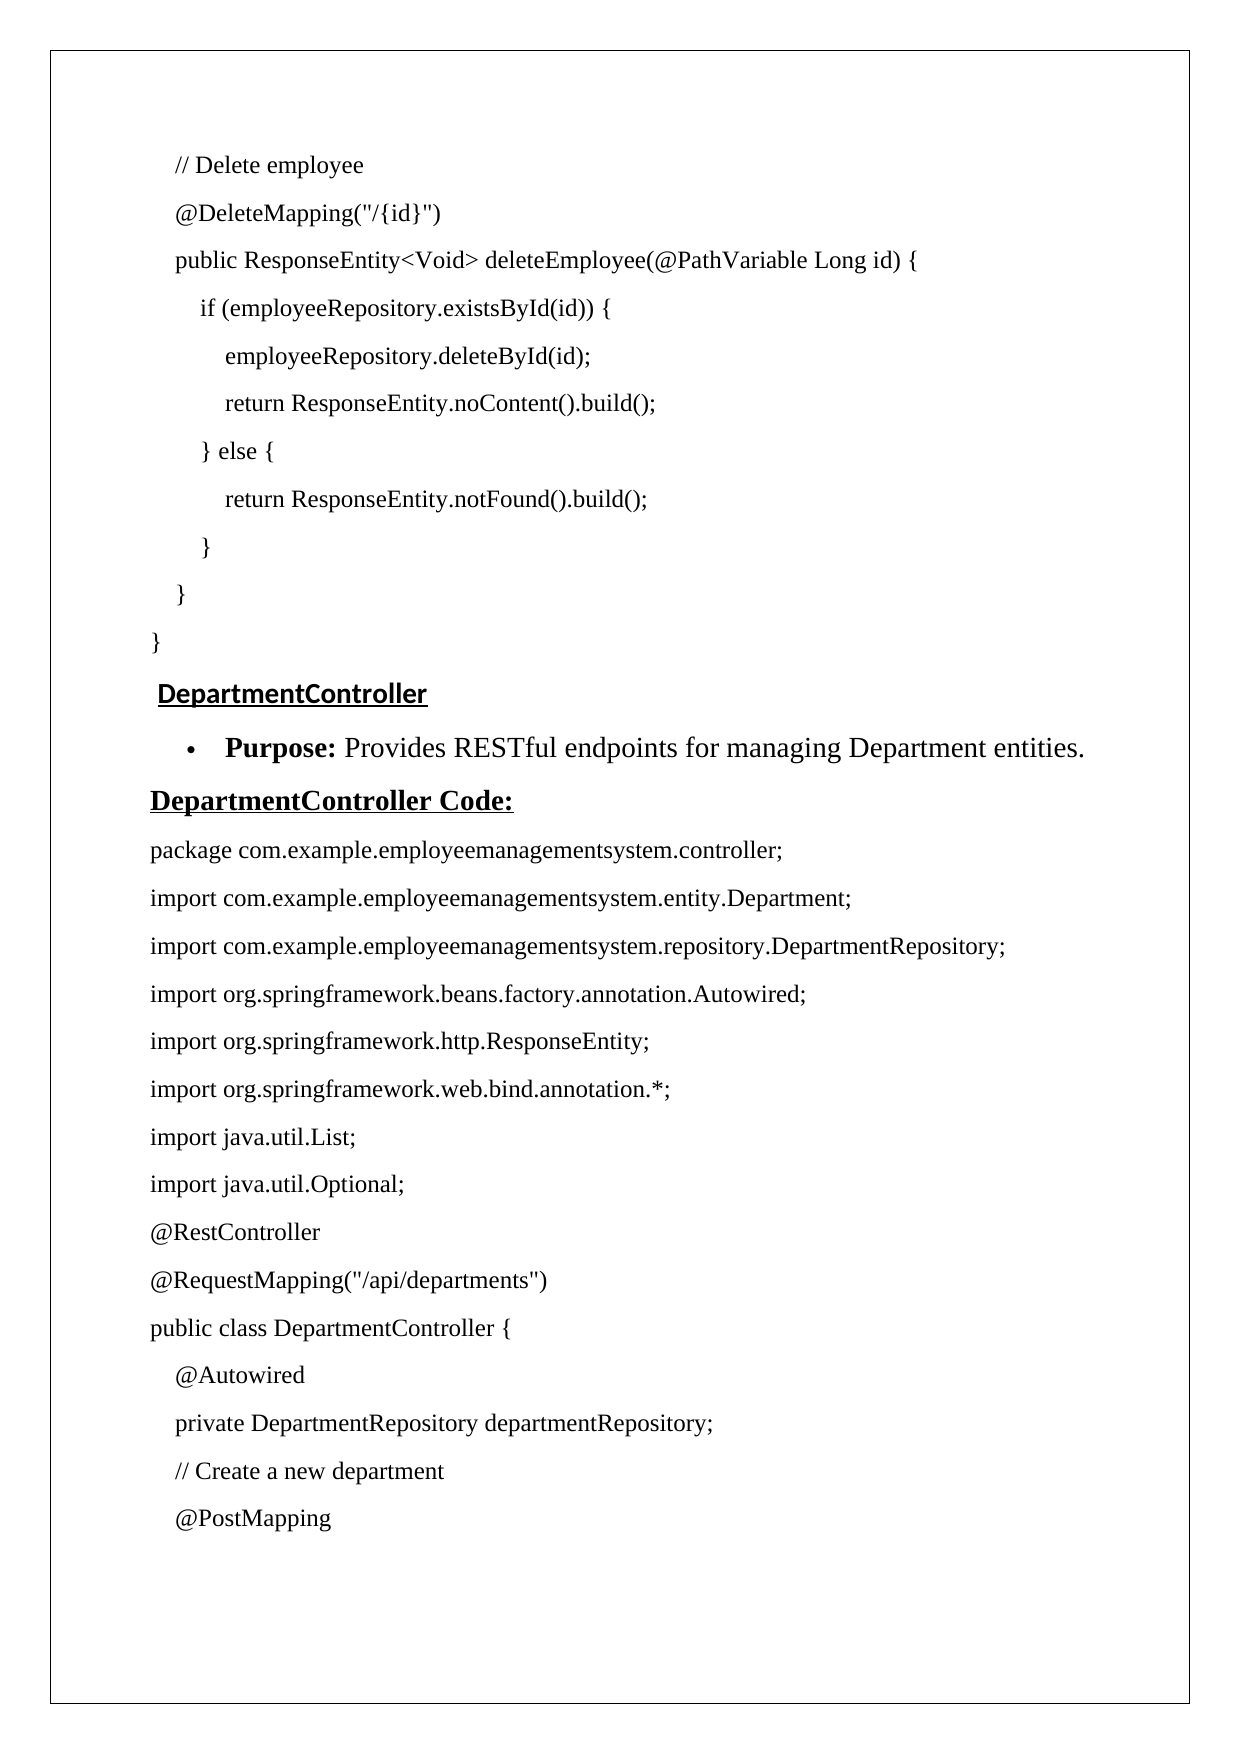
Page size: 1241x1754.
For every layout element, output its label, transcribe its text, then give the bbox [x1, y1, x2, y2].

text } else { [150, 436, 1090, 465]
text @DeleteMapping("/{id}") [150, 198, 1090, 226]
text return ResponseEntity.notFound().build(); [150, 484, 1090, 513]
text import org.springframework.http.ResponseEntity; [150, 1026, 1090, 1055]
text DepartmentController [150, 675, 1090, 710]
text package com.example.employeemanagementsystem.controller; [150, 836, 1090, 864]
text // Delete employee [150, 150, 1090, 179]
text import java.util.Optional; [150, 1169, 1090, 1198]
text @RestController [150, 1217, 1090, 1246]
text } [150, 532, 1090, 560]
text import org.springframework.beans.factory.annotation.Autowired; [150, 979, 1090, 1007]
text import com.example.employeemanagementsystem.entity.Department; [150, 883, 1090, 912]
text private DepartmentRepository departmentRepository; [150, 1408, 1090, 1437]
text } [150, 627, 1090, 656]
text import org.springframework.web.bind.annotation.*; [150, 1074, 1090, 1103]
text @RequestMapping("/api/departments") [150, 1265, 1090, 1294]
text employeeRepository.deleteById(id); [150, 341, 1090, 369]
list Purpose: Provides RESTful endpoints for managing Department entities. [187, 730, 1090, 763]
text return ResponseEntity.noContent().build(); [150, 388, 1090, 417]
text DepartmentController Code: [150, 783, 1090, 816]
text import com.example.employeemanagementsystem.repository.DepartmentRepository; [150, 931, 1090, 960]
text @Autowired [150, 1360, 1090, 1389]
text public class DepartmentController { [150, 1313, 1090, 1341]
text public ResponseEntity<Void> deleteEmployee(@PathVariable Long id) { [150, 245, 1090, 274]
text } [150, 579, 1090, 608]
text // Create a new department [150, 1456, 1090, 1484]
text @PostMapping [150, 1503, 1090, 1532]
text import java.util.List; [150, 1122, 1090, 1151]
text if (employeeRepository.existsById(id)) { [150, 293, 1090, 322]
